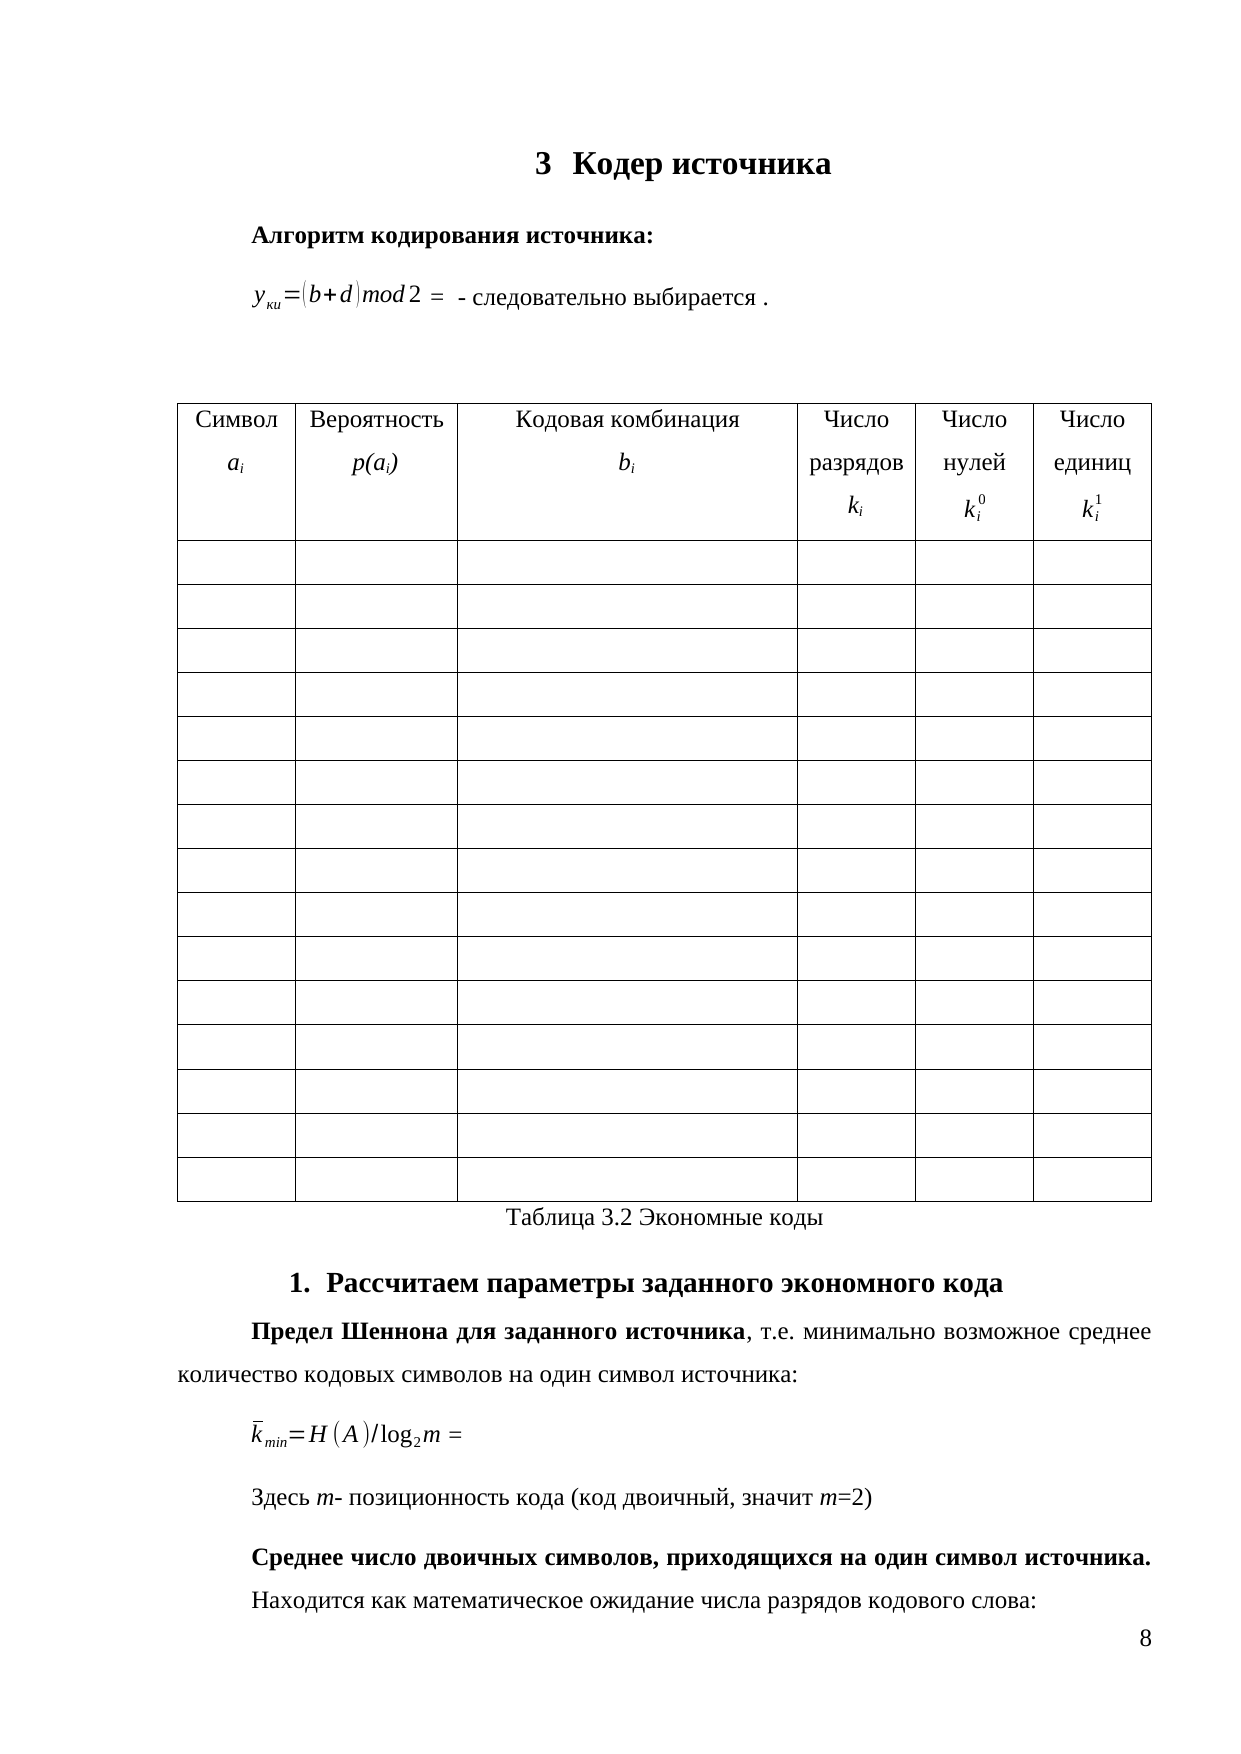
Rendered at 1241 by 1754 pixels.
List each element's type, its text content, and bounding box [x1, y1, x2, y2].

table_cell [1034, 717, 1151, 760]
table_cell [798, 937, 915, 980]
table_cell [916, 1070, 1033, 1112]
table_cell [178, 541, 295, 584]
table_cell [178, 937, 295, 980]
table_cell [458, 629, 797, 672]
table_cell [296, 893, 457, 936]
table_cell [798, 893, 915, 936]
table_cell [1034, 849, 1151, 892]
table_cell [916, 849, 1033, 892]
table_cell [1034, 937, 1151, 980]
table_cell [798, 1070, 915, 1112]
table_header Вероятность p(ai) [296, 404, 457, 540]
text Здесь m- позиционность кода (код двоичный, значит m=2) [177, 1482, 1152, 1511]
table_cell [178, 981, 295, 1024]
table_cell [296, 849, 457, 892]
table_cell [1034, 761, 1151, 804]
table_cell [458, 849, 797, 892]
table_cell [798, 849, 915, 892]
table_cell [916, 1114, 1033, 1157]
table_cell [296, 585, 457, 628]
table_cell [916, 541, 1033, 584]
table_cell [916, 1158, 1033, 1201]
table_cell [458, 585, 797, 628]
table_cell [1034, 585, 1151, 628]
table_cell [178, 1158, 295, 1201]
table_cell [178, 673, 295, 716]
table_cell [1034, 805, 1151, 848]
table_cell [458, 1114, 797, 1157]
table_cell [178, 761, 295, 804]
table_cell [1034, 1114, 1151, 1157]
table_cell [916, 585, 1033, 628]
table_header Символ ai [178, 404, 295, 540]
table_cell [178, 1070, 295, 1112]
table_cell [458, 541, 797, 584]
table_cell [458, 805, 797, 848]
table_cell [458, 717, 797, 760]
text Среднее число двоичных символов, приходящихся на один символ источника. Находится как математическое ожидание числа разрядов кодового слова: [251, 1542, 1152, 1613]
table_cell [296, 761, 457, 804]
table_cell [1034, 1070, 1151, 1112]
table_cell [178, 1114, 295, 1157]
table_cell [1034, 629, 1151, 672]
table_cell [798, 981, 915, 1024]
table_cell [178, 893, 295, 936]
table_cell [296, 1114, 457, 1157]
table_cell [916, 761, 1033, 804]
table_cell [798, 1114, 915, 1157]
table_cell [178, 585, 295, 628]
table_cell [458, 981, 797, 1024]
table_cell [296, 1158, 457, 1201]
table_cell [916, 937, 1033, 980]
table_cell [798, 717, 915, 760]
table_header Кодовая комбинация bi [458, 404, 797, 540]
table_cell [1034, 673, 1151, 716]
table_cell [1034, 1158, 1151, 1201]
table_cell [458, 761, 797, 804]
table_header Число нулей [916, 404, 1033, 540]
text Предел Шеннона для заданного источника, т.е. минимально возможное среднее количество кодовых символов на один символ источника: [177, 1316, 1152, 1388]
subtitle Рассчитаем параметры заданного экономного кода [288, 1266, 1152, 1299]
table_cell [458, 1158, 797, 1201]
table_cell [798, 585, 915, 628]
table_cell [296, 673, 457, 716]
table_cell [458, 1070, 797, 1112]
table_cell [178, 1025, 295, 1068]
text Алгоритм кодирования источника: [177, 220, 1152, 248]
table_cell [798, 629, 915, 672]
table_cell [916, 805, 1033, 848]
table_cell [458, 673, 797, 716]
table_cell [296, 805, 457, 848]
table_cell [798, 673, 915, 716]
table_cell [178, 849, 295, 892]
subtitle Кодер источника [215, 143, 1152, 181]
table_cell [798, 1158, 915, 1201]
table_cell [296, 1025, 457, 1068]
table_cell [798, 1025, 915, 1068]
table_cell [178, 805, 295, 848]
table_cell [1034, 981, 1151, 1024]
table_cell [798, 805, 915, 848]
table_cell [296, 1070, 457, 1112]
text = [177, 1419, 1152, 1451]
table_cell [296, 629, 457, 672]
table_cell [916, 673, 1033, 716]
table_cell [1034, 541, 1151, 584]
table_cell [296, 937, 457, 980]
table_cell [1034, 893, 1151, 936]
text = - следовательно выбирается . [177, 279, 1152, 312]
table_cell [296, 717, 457, 760]
table_cell [458, 893, 797, 936]
table_cell [916, 629, 1033, 672]
table_header Число разрядов ki [798, 404, 915, 540]
table_cell [798, 541, 915, 584]
table_cell [296, 541, 457, 584]
table_cell [916, 717, 1033, 760]
table_header Число единиц [1034, 404, 1151, 540]
table_cell [178, 629, 295, 672]
table_cell [798, 761, 915, 804]
table_cell [458, 1025, 797, 1068]
table_cell [916, 981, 1033, 1024]
table_cell [916, 1025, 1033, 1068]
table_cell [458, 937, 797, 980]
table_cell [916, 893, 1033, 936]
table_cell [1034, 1025, 1151, 1068]
table_cell [296, 981, 457, 1024]
table_cell [178, 717, 295, 760]
